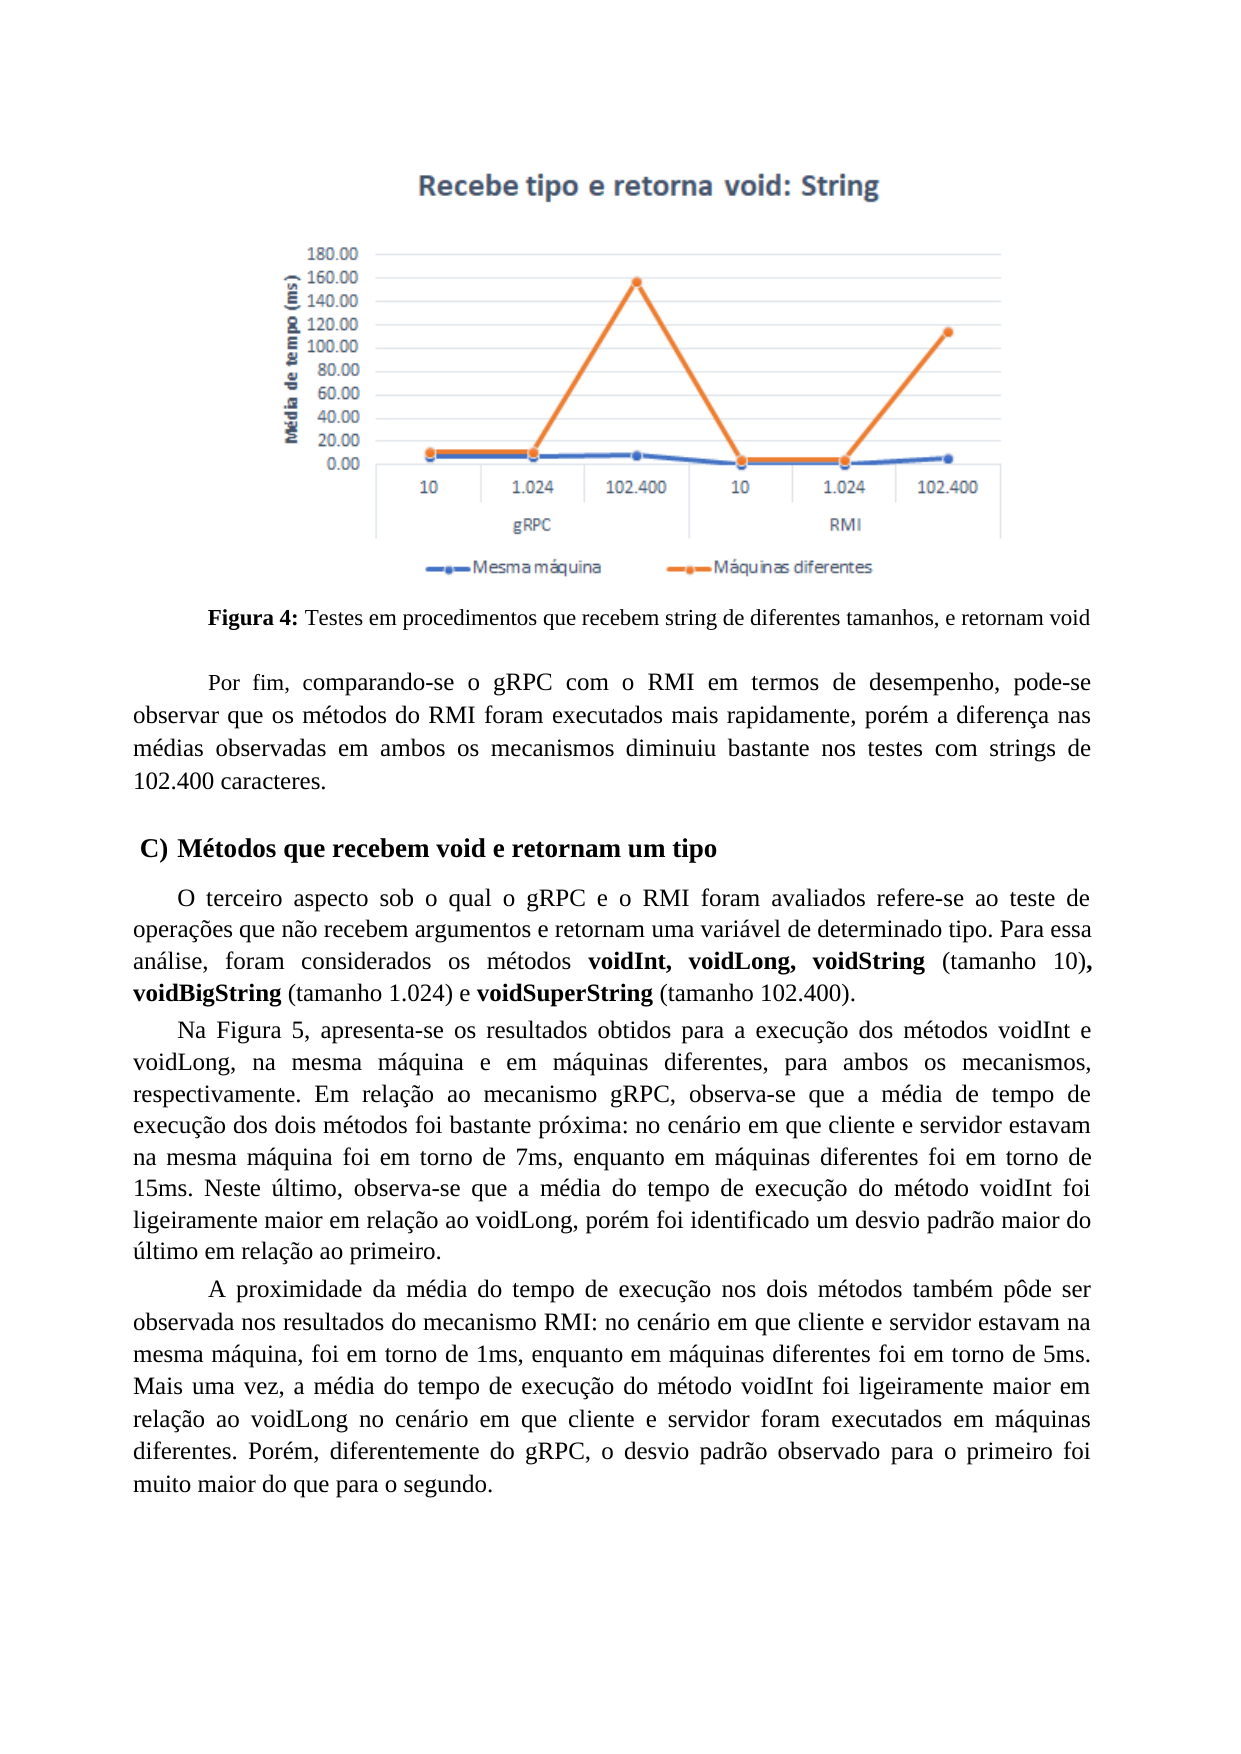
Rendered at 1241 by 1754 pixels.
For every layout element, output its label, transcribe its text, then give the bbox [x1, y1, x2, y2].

text Figura 4: Testes em procedimentos que recebem string de diferentes tamanhos, e retornam void [133, 604, 1092, 630]
list Métodos que recebem void e retornam um tipo [139, 832, 1092, 863]
text O terceiro aspecto sob o qual o gRPC e o RMI foram avaliados refere-se ao teste de operações que não recebem argumentos e retornam uma variável de determinado tipo. Para essa análise, foram considerados os métodos voidInt, voidLong, voidString (tamanho 10), voidBigString (tamanho 1.024) e voidSuperString (tamanho 102.400). [133, 883, 1092, 1006]
text Na Figura 5, apresenta-se os resultados obtidos para a execução dos métodos voidInt e voidLong, na mesma máquina e em máquinas diferentes, para ambos os mecanismos, respectivamente. Em relação ao mecanismo gRPC, observa-se que a média de tempo de execução dos dois métodos foi bastante próxima: no cenário em que cliente e servidor estavam na mesma máquina foi em torno de 7ms, enquanto em máquinas diferentes foi em torno de 15ms. Neste último, observa-se que a média do tempo de execução do método voidInt foi ligeiramente maior em relação ao voidLong, porém foi identificado um desvio padrão maior do último em relação ao primeiro. [133, 1016, 1092, 1265]
picture [277, 150, 1022, 600]
text A proximidade da média do tempo de execução nos dois métodos também pôde ser observada nos resultados do mecanismo RMI: no cenário em que cliente e servidor estavam na mesma máquina, foi em torno de 1ms, enquanto em máquinas diferentes foi em torno de 5ms. Mais uma vez, a média do tempo de execução do método voidInt foi ligeiramente maior em relação ao voidLong no cenário em que cliente e servidor foram executados em máquinas diferentes. Porém, diferentemente do gRPC, o desvio padrão observado para o primeiro foi muito maior do que para o segundo. [133, 1274, 1092, 1497]
text Por fim, comparando-se o gRPC com o RMI em termos de desempenho, pode-se observar que os métodos do RMI foram executados mais rapidamente, porém a diferença nas médias observadas em ambos os mecanismos diminuiu bastante nos testes com strings de 102.400 caracteres. [133, 667, 1092, 795]
